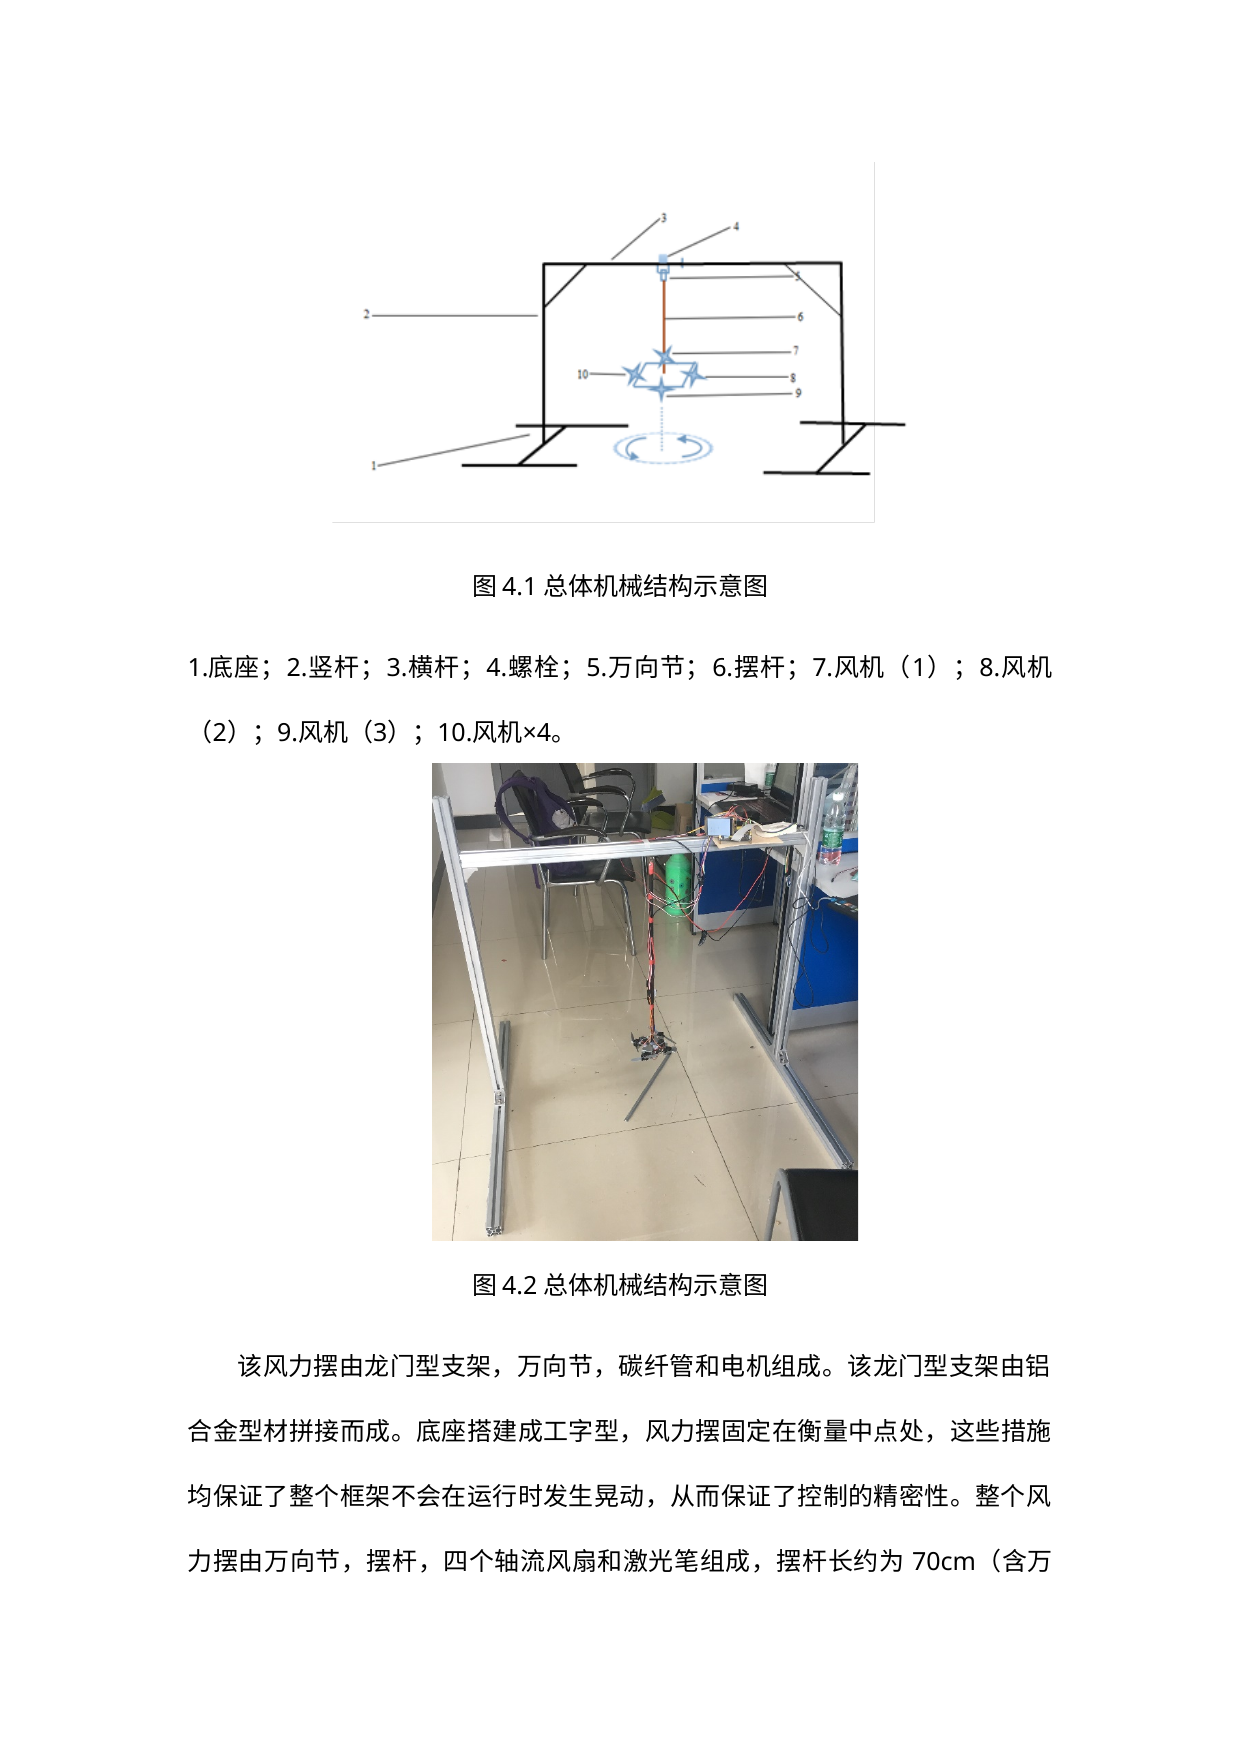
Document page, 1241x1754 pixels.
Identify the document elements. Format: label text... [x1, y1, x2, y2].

picture [332, 162, 908, 524]
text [187, 1332, 1053, 1592]
picture [432, 763, 859, 1241]
text 图4.1 总体机械结构示意图 [187, 552, 1053, 617]
list 底座；2.竖杆；3.横杆；4.螺栓；5.万向节；6.摆杆；7.风机（1）；8.风机（2）；9.风机（3）；10.风机×4。 [187, 633, 1053, 763]
text 图4.2 总体机械结构示意图 [187, 1251, 1053, 1316]
